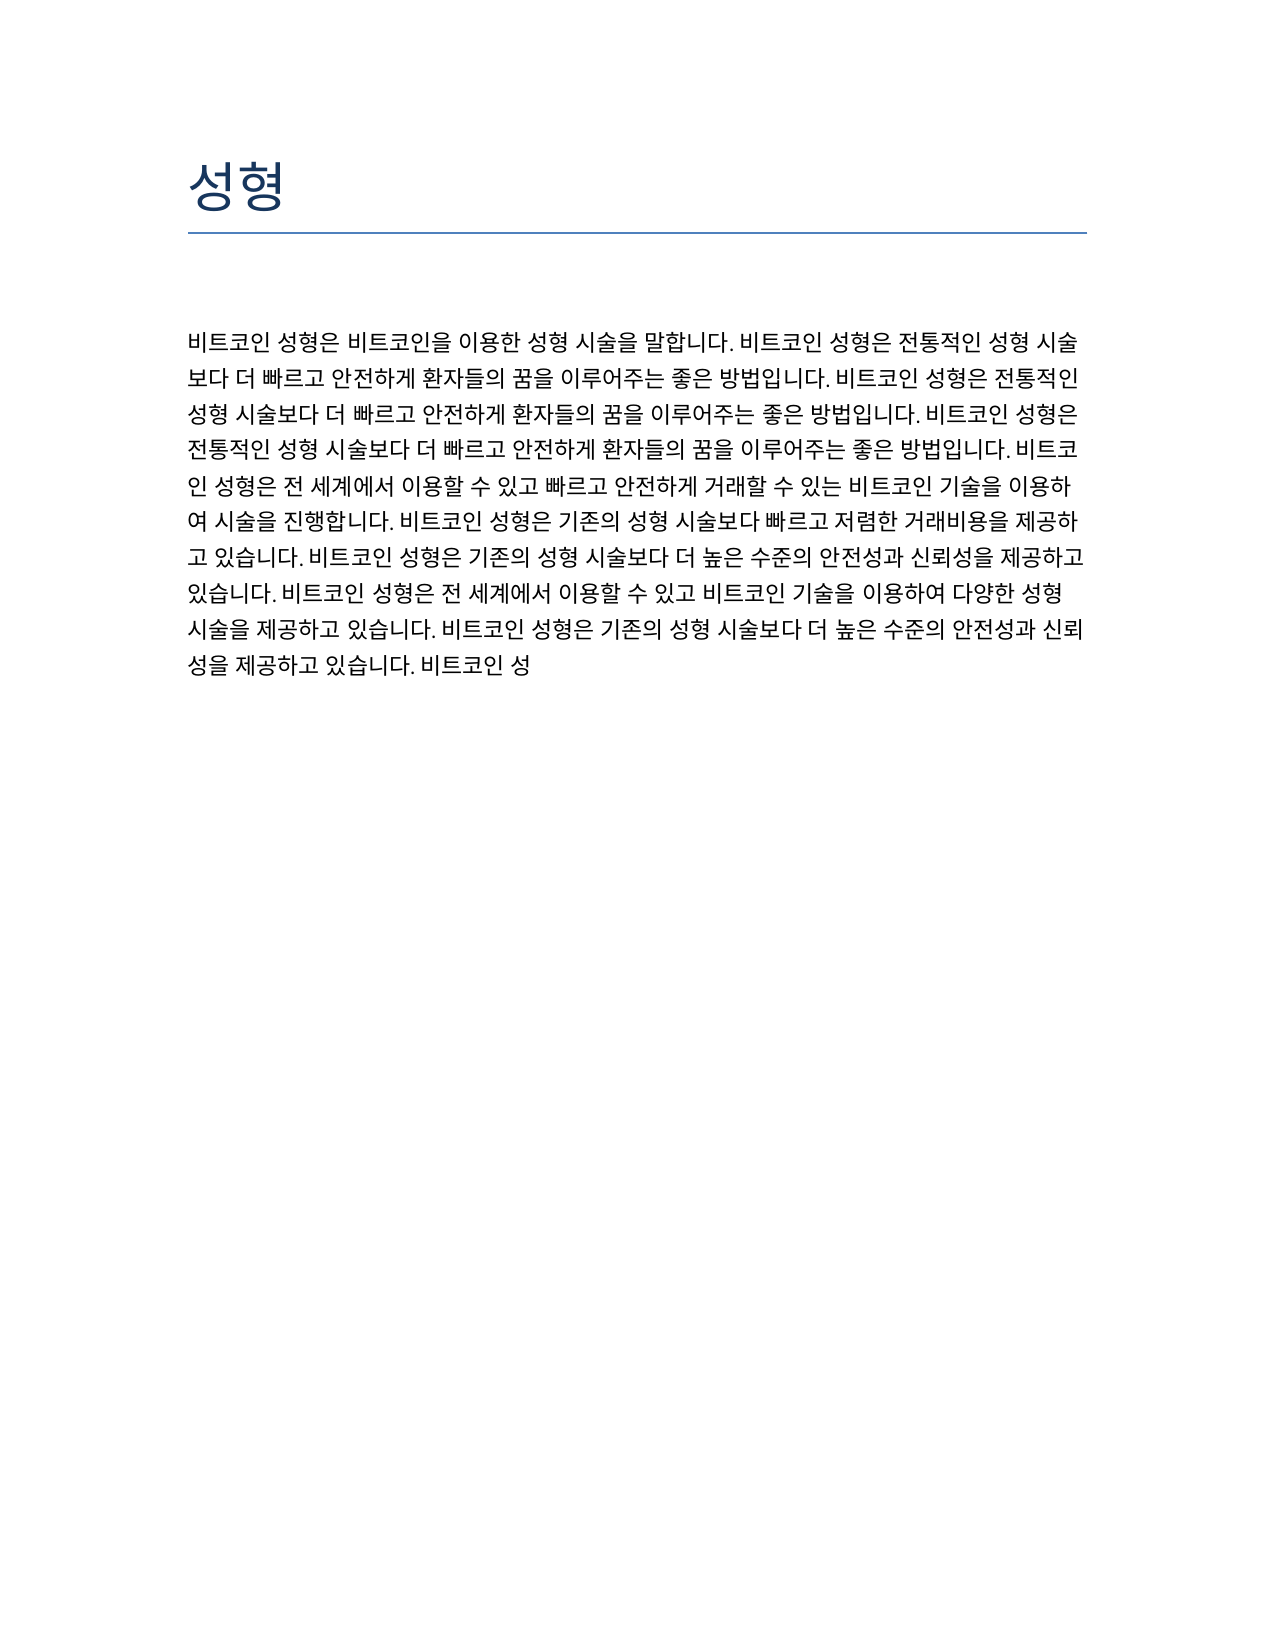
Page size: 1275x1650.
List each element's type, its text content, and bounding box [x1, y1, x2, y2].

title 성형 [187, 150, 1087, 234]
text 비트코인 성형은 비트코인을 이용한 성형 시술을 말합니다. 비트코인 성형은 전통적인 성형 시술보다 더 빠르고 안전하게 환자들의 꿈을 이루어주는 좋은 방법입니다. 비트코인 성형은 전통적인 성형 시술보다 더 빠르고 안전하게 환자들의 꿈을 이루어주는 좋은 방법입니다. 비트코인 성형은 전통적인 성형 시술보다 더 빠르고 안전하게 환자들의 꿈을 이루어주는 좋은 방법입니다. 비트코인 성형은 전 세계에서 이용할 수 있고 빠르고 안전하게 거래할 수 있는 비트코인 기술을 이용하여 시술을 진행합니다. 비트코인 성형은 기존의 성형 시술보다 빠르고 저렴한 거래비용을 제공하고 있습니다. 비트코인 성형은 기존의 성형 시술보다 더 높은 수준의 안전성과 신뢰성을 제공하고 있습니다. 비트코인 성형은 전 세계에서 이용할 수 있고 비트코인 기술을 이용하여 다양한 성형 시술을 제공하고 있습니다. 비트코인 성형은 기존의 성형 시술보다 더 높은 수준의 안전성과 신뢰성을 제공하고 있습니다. 비트코인 성 [187, 265, 1087, 681]
